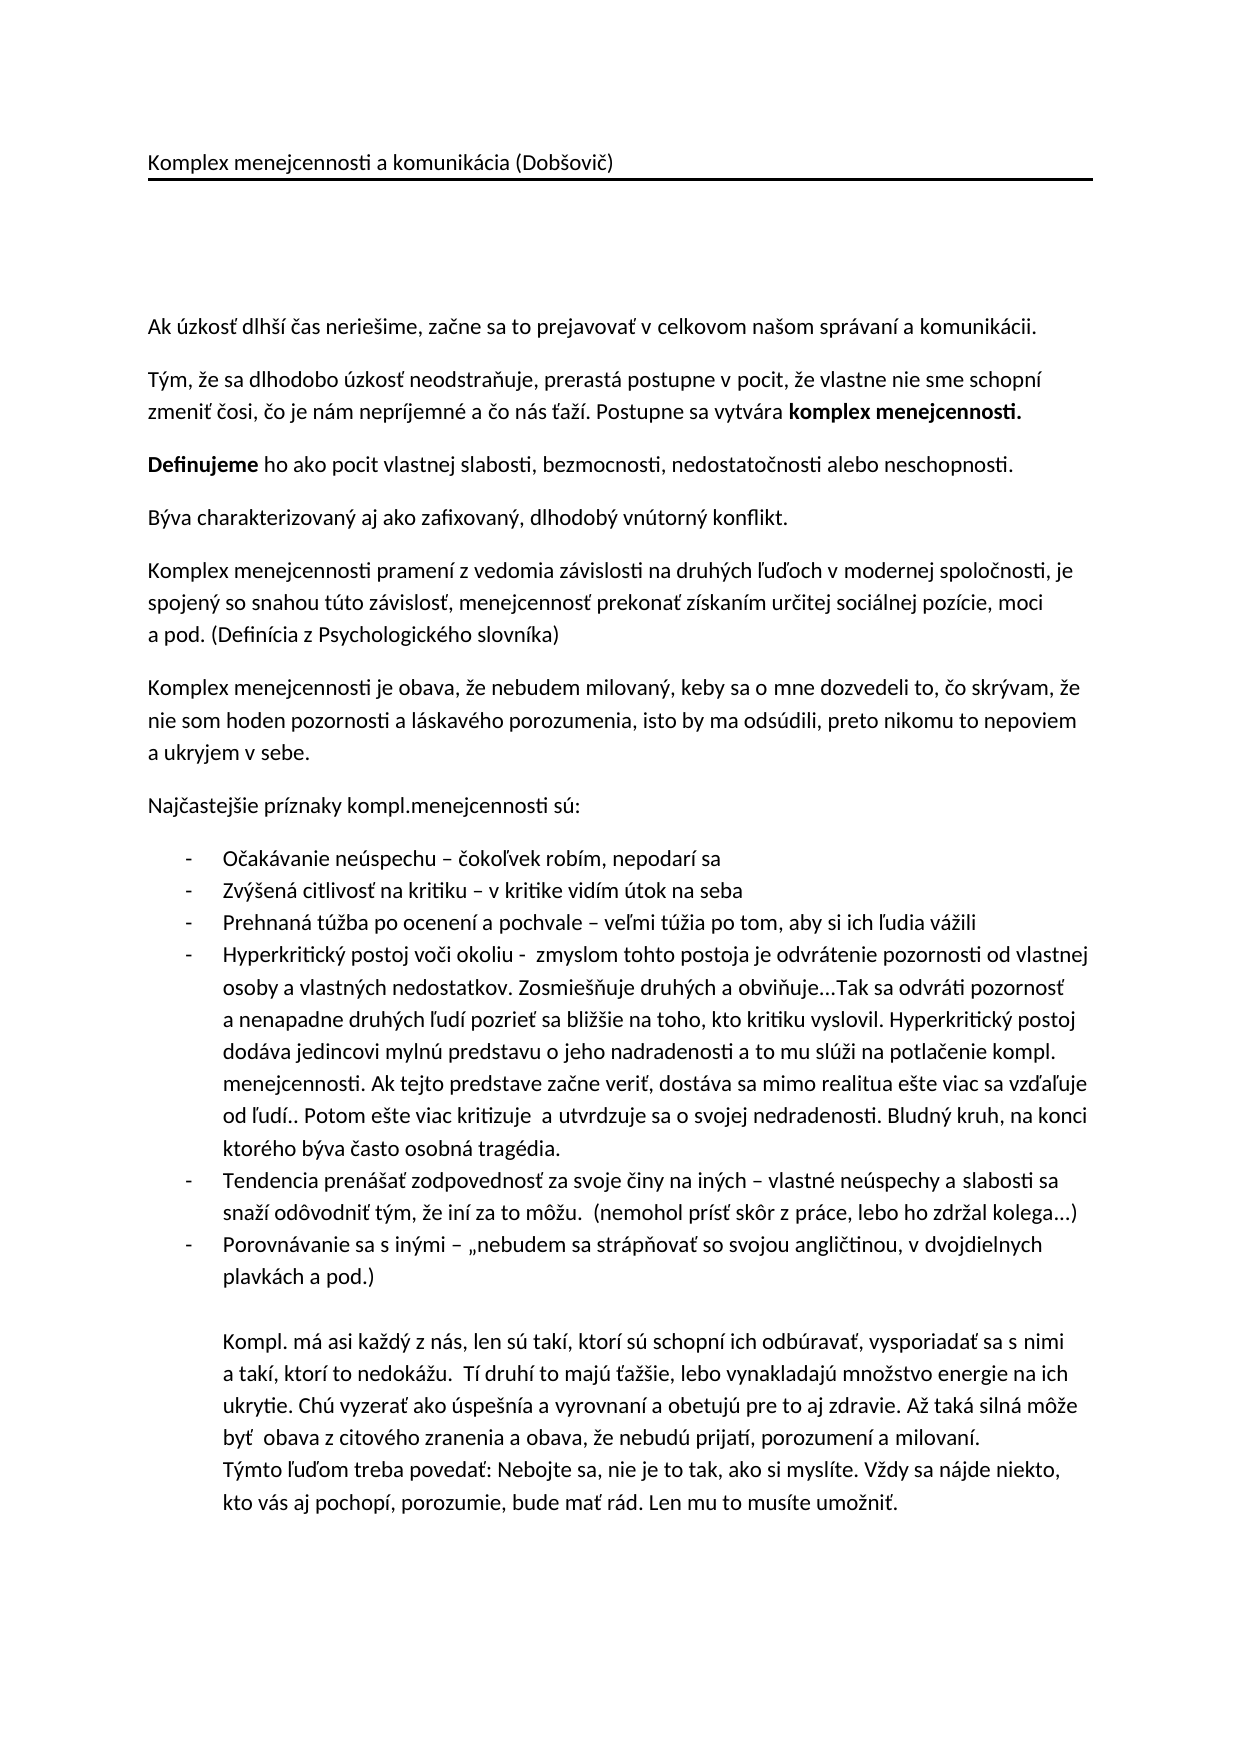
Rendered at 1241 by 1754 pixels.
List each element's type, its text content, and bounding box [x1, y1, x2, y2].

list Prehnaná túžba po ocenení a pochvale – veľmi túžia po tom, aby si ich ľudia vážili [185, 908, 1093, 936]
list Zvýšená citlivosť na kritiku – v kritike vidím útok na seba [185, 876, 1093, 904]
list Tendencia prenášať zodpovednosť za svoje činy na iných – vlastné neúspechy a slabosti sa snaží odôvodniť tým, že iní za to môžu. (nemohol prísť skôr z práce, lebo ho zdržal kolega...) [185, 1166, 1093, 1226]
text Komplex menejcennosti pramení z vedomia závislosti na druhých ľuďoch v modernej spoločnosti, je spojený so snahou túto závislosť, menejcennosť prekonať získaním určitej sociálnej pozície, moci a pod. (Definícia z Psychologického slovníka) [148, 556, 1093, 648]
list Hyperkritický postoj voči okoliu - zmyslom tohto postoja je odvrátenie pozornosti od vlastnej osoby a vlastných nedostatkov. Zosmiešňuje druhých a obviňuje...Tak sa odvráti pozornosť a nenapadne druhých ľudí pozrieť sa bližšie na toho, kto kritiku vyslovil. Hyperkritický postoj dodáva jedincovi mylnú predstavu o jeho nadradenosti a to mu slúži na potlačenie kompl. menejcennosti. Ak tejto predstave začne veriť, dostáva sa mimo realitua ešte viac sa vzďaľuje od ľudí.. Potom ešte viac kritizuje a utvrdzuje sa o svojej nedradenosti. Bludný kruh, na konci ktorého býva často osobná tragédia. [185, 941, 1093, 1162]
list Porovnávanie sa s inými – „nebudem sa strápňovať so svojou angličtinou, v dvojdielnych plavkách a pod.) [185, 1230, 1093, 1290]
text Tým, že sa dlhodobo úzkosť neodstraňuje, prerastá postupne v pocit, že vlastne nie sme schopní zmeniť čosi, čo je nám nepríjemné a čo nás ťaží. Postupne sa vytvára komplex menejcennosti. [148, 365, 1093, 425]
list Kompl. má asi každý z nás, len sú takí, ktorí sú schopní ich odbúravať, vysporiadať sa s nimi a takí, ktorí to nedokážu. Tí druhí to majú ťažšie, lebo vynakladajú množstvo energie na ich ukrytie. Chú vyzerať ako úspešnía a vyrovnaní a obetujú pre to aj zdravie. Až taká silná môže byť obava z citového zranenia a obava, že nebudú prijatí, porozumení a milovaní. [223, 1327, 1093, 1451]
text Komplex menejcennosti a komunikácia (Dobšovič) [148, 148, 1093, 178]
list Týmto ľuďom treba povedať: Nebojte sa, nie je to tak, ako si myslíte. Vždy sa nájde niekto, kto vás aj pochopí, porozumie, bude mať rád. Len mu to musíte umožniť. [223, 1456, 1093, 1516]
text Definujeme ho ako pocit vlastnej slabosti, bezmocnosti, nedostatočnosti alebo neschopnosti. [148, 450, 1093, 478]
text Najčastejšie príznaky kompl.menejcennosti sú: [148, 791, 1093, 819]
text Býva charakterizovaný aj ako zafixovaný, dlhodobý vnútorný konflikt. [148, 503, 1093, 531]
text Ak úzkosť dlhší čas neriešime, začne sa to prejavovať v celkovom našom správaní a komunikácii. [148, 312, 1093, 340]
list Očakávanie neúspechu – čokoľvek robím, nepodarí sa [185, 844, 1093, 872]
text Komplex menejcennosti je obava, že nebudem milovaný, keby sa o mne dozvedeli to, čo skrývam, že nie som hoden pozornosti a láskavého porozumenia, isto by ma odsúdili, preto nikomu to nepoviem a ukryjem v sebe. [148, 673, 1093, 766]
